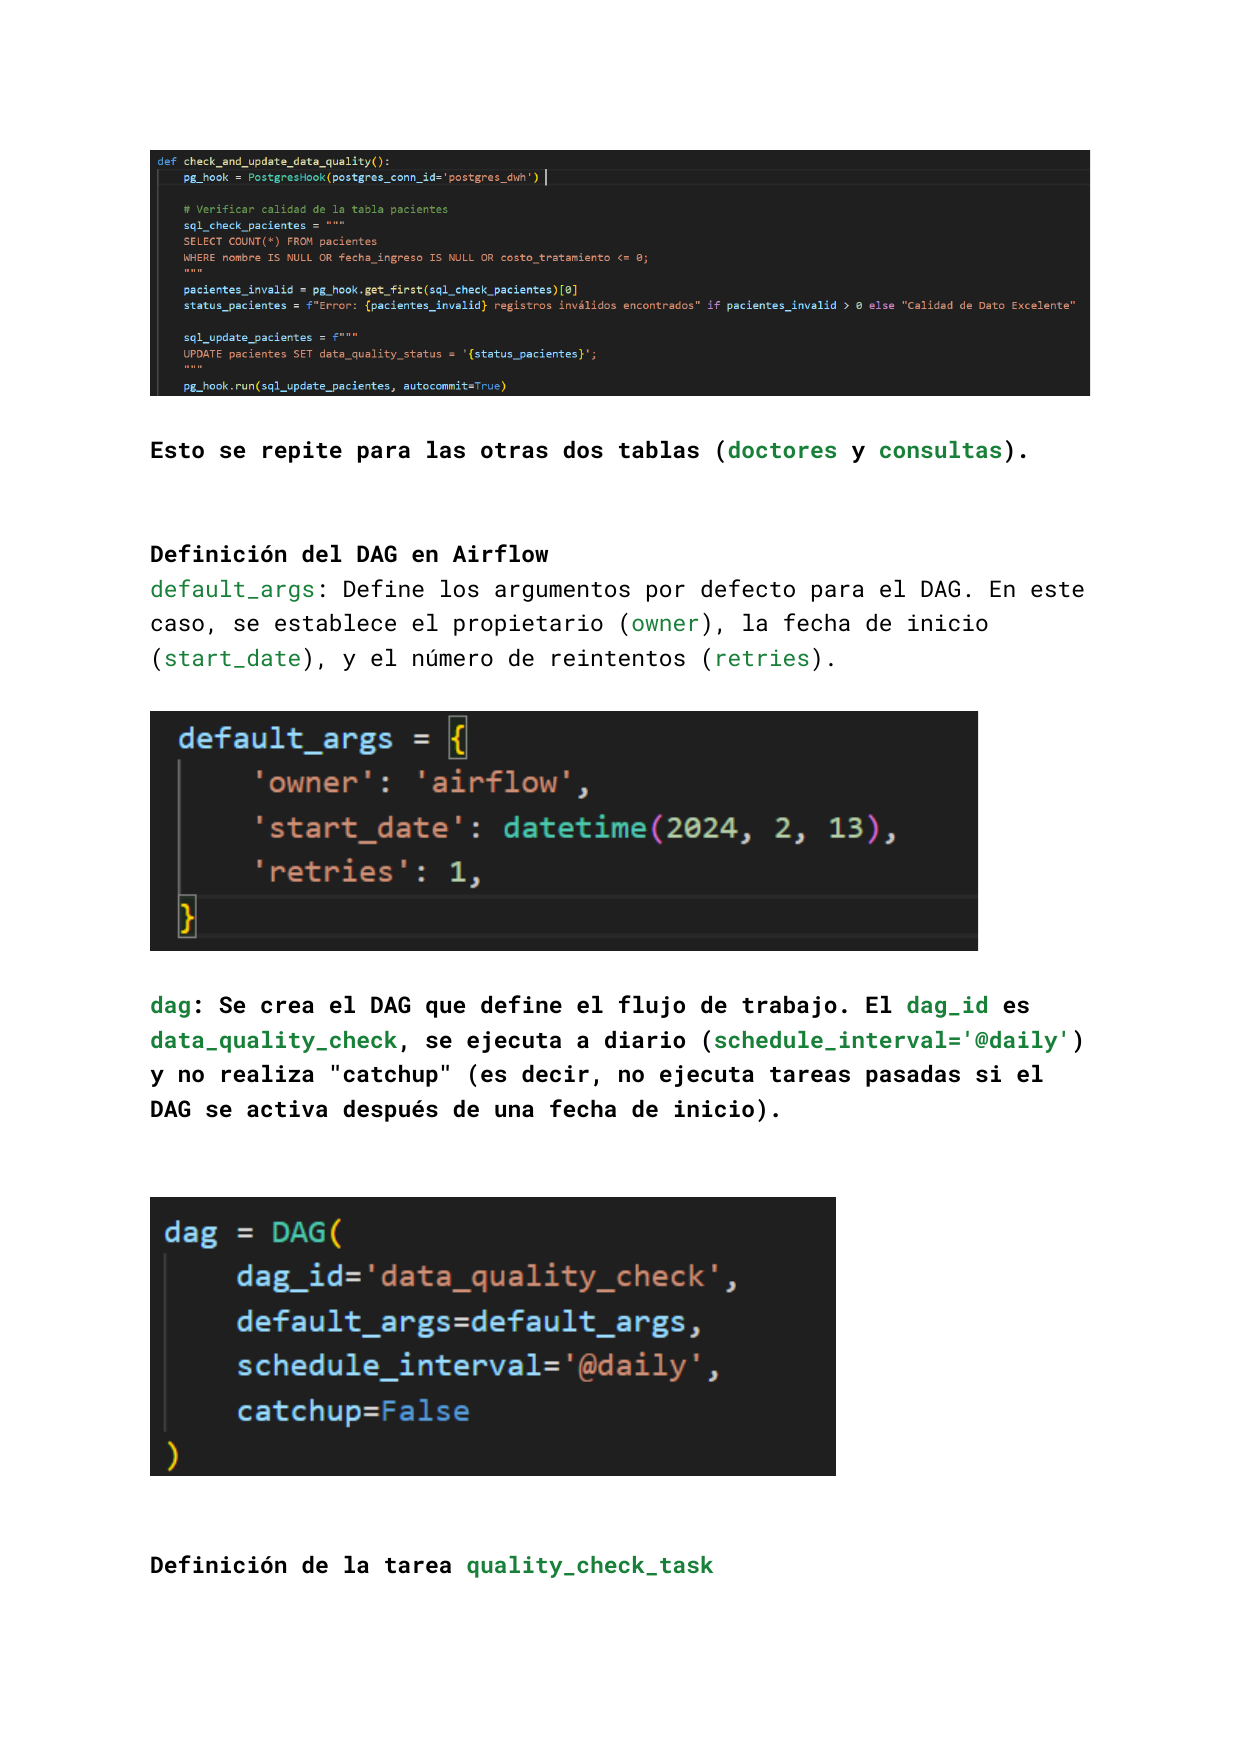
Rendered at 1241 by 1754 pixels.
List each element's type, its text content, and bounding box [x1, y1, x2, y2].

text default_args: Define los argumentos por defecto para el DAG. En este caso, se establece el propietario (owner), la fecha de inicio (start_date), y el número de reintentos (retries). [150, 573, 1090, 673]
text Esto se repite para las otras dos tablas (doctores y consultas). [150, 434, 1090, 464]
text Definición de la tarea quality_check_task [150, 1549, 1090, 1579]
text dag: Se crea el DAG que define el flujo de trabajo. El dag_id es data_quality_check, se ejecuta a diario (schedule_interval='@daily') y no realiza "catchup" (es decir, no ejecuta tareas pasadas si el DAG se activa después de una fecha de inicio). [150, 989, 1090, 1124]
picture [150, 150, 1091, 396]
text Definición del DAG en Airflow [150, 538, 1090, 569]
picture [150, 711, 979, 951]
picture [150, 1197, 836, 1476]
